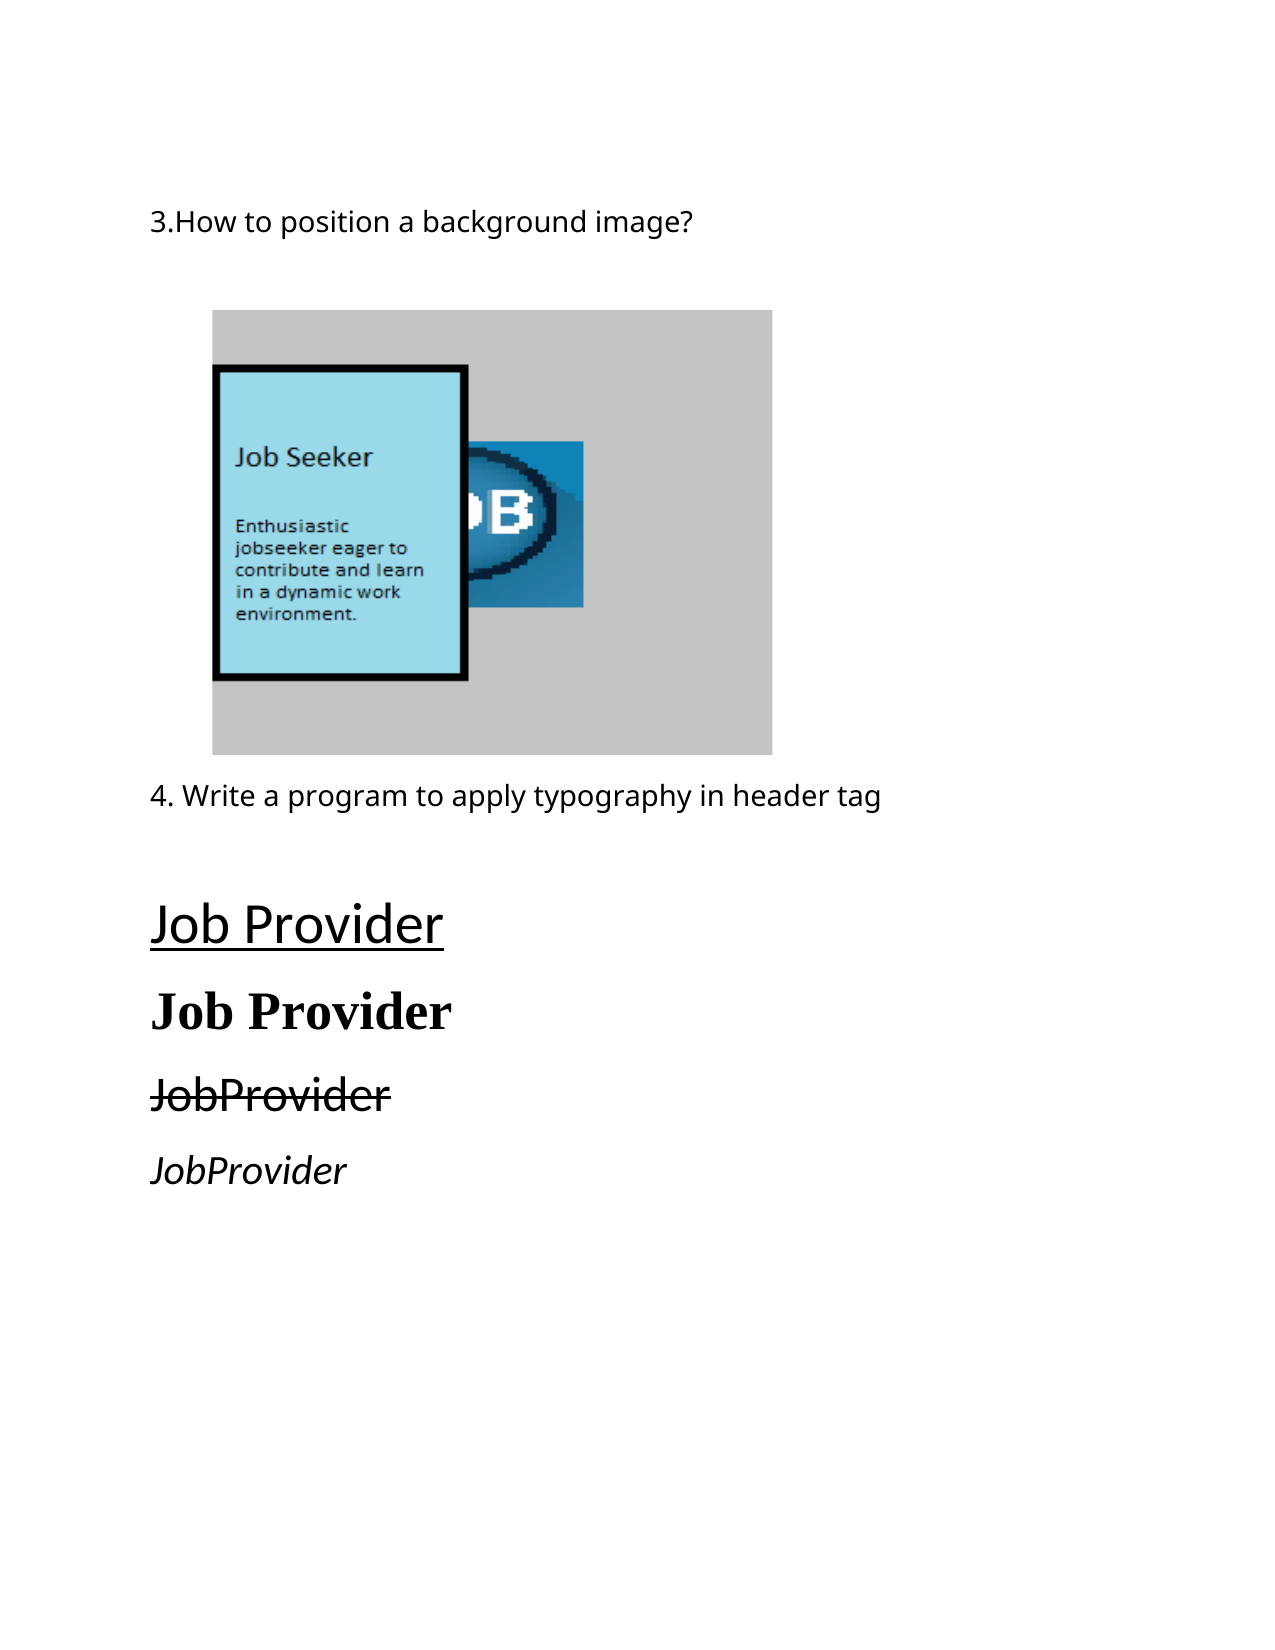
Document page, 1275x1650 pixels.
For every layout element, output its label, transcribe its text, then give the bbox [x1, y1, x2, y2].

text JobProvider [150, 1144, 1125, 1195]
text 4. Write a program to apply typography in header tag [150, 775, 1125, 815]
text 3.How to position a background image? [150, 201, 1125, 241]
text JobProvider [150, 1062, 1125, 1123]
text Job Provider [150, 887, 1125, 958]
text Job Provider [150, 979, 1125, 1042]
picture [212, 310, 773, 755]
